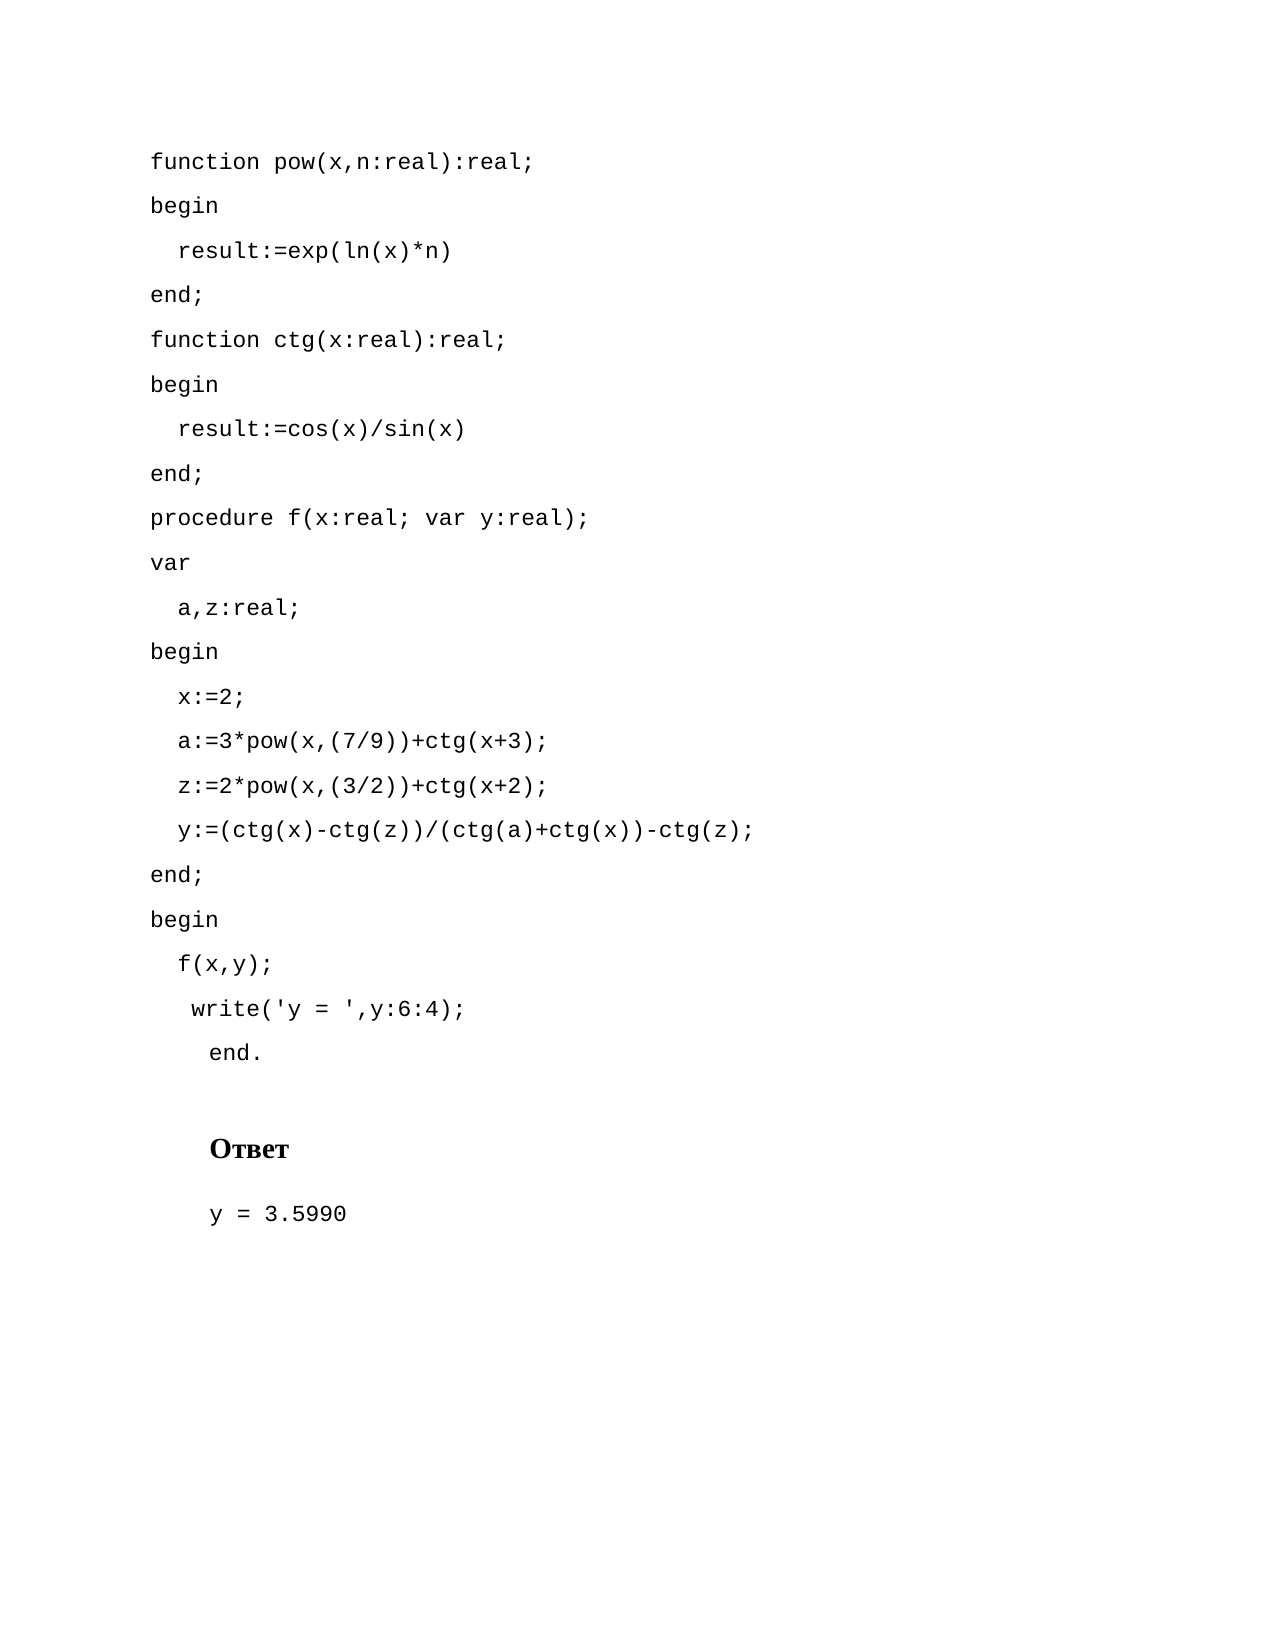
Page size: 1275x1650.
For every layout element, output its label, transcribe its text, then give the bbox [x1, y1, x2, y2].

text procedure f(x:real; var y:real); [150, 507, 1125, 533]
text function ctg(x:real):real; [150, 328, 1125, 354]
text begin [150, 640, 1125, 666]
text end; [150, 863, 1125, 889]
text x:=2; [150, 685, 1125, 711]
text begin [150, 908, 1125, 934]
text begin [150, 194, 1125, 221]
text result:=cos(x)/sin(x) [150, 417, 1125, 443]
text begin [150, 373, 1125, 399]
text y = 3.5990 [150, 1202, 1125, 1228]
text a,z:real; [150, 596, 1125, 622]
text var [150, 551, 1125, 577]
text a:=3*pow(x,(7/9))+ctg(x+3); [150, 729, 1125, 756]
text end; [150, 462, 1125, 488]
text f(x,y); [150, 952, 1125, 978]
text result:=exp(ln(x)*n) [150, 239, 1125, 265]
text function pow(x,n:real):real; [150, 150, 1125, 176]
text write('y = ',y:6:4); [150, 997, 1125, 1023]
text end; [150, 284, 1125, 310]
text z:=2*pow(x,(3/2))+ctg(x+2); [150, 774, 1125, 800]
text end. [150, 1042, 1125, 1068]
text y:=(ctg(x)-ctg(z))/(ctg(a)+ctg(x))-ctg(z); [150, 819, 1125, 845]
text Ответ [150, 1131, 1125, 1164]
